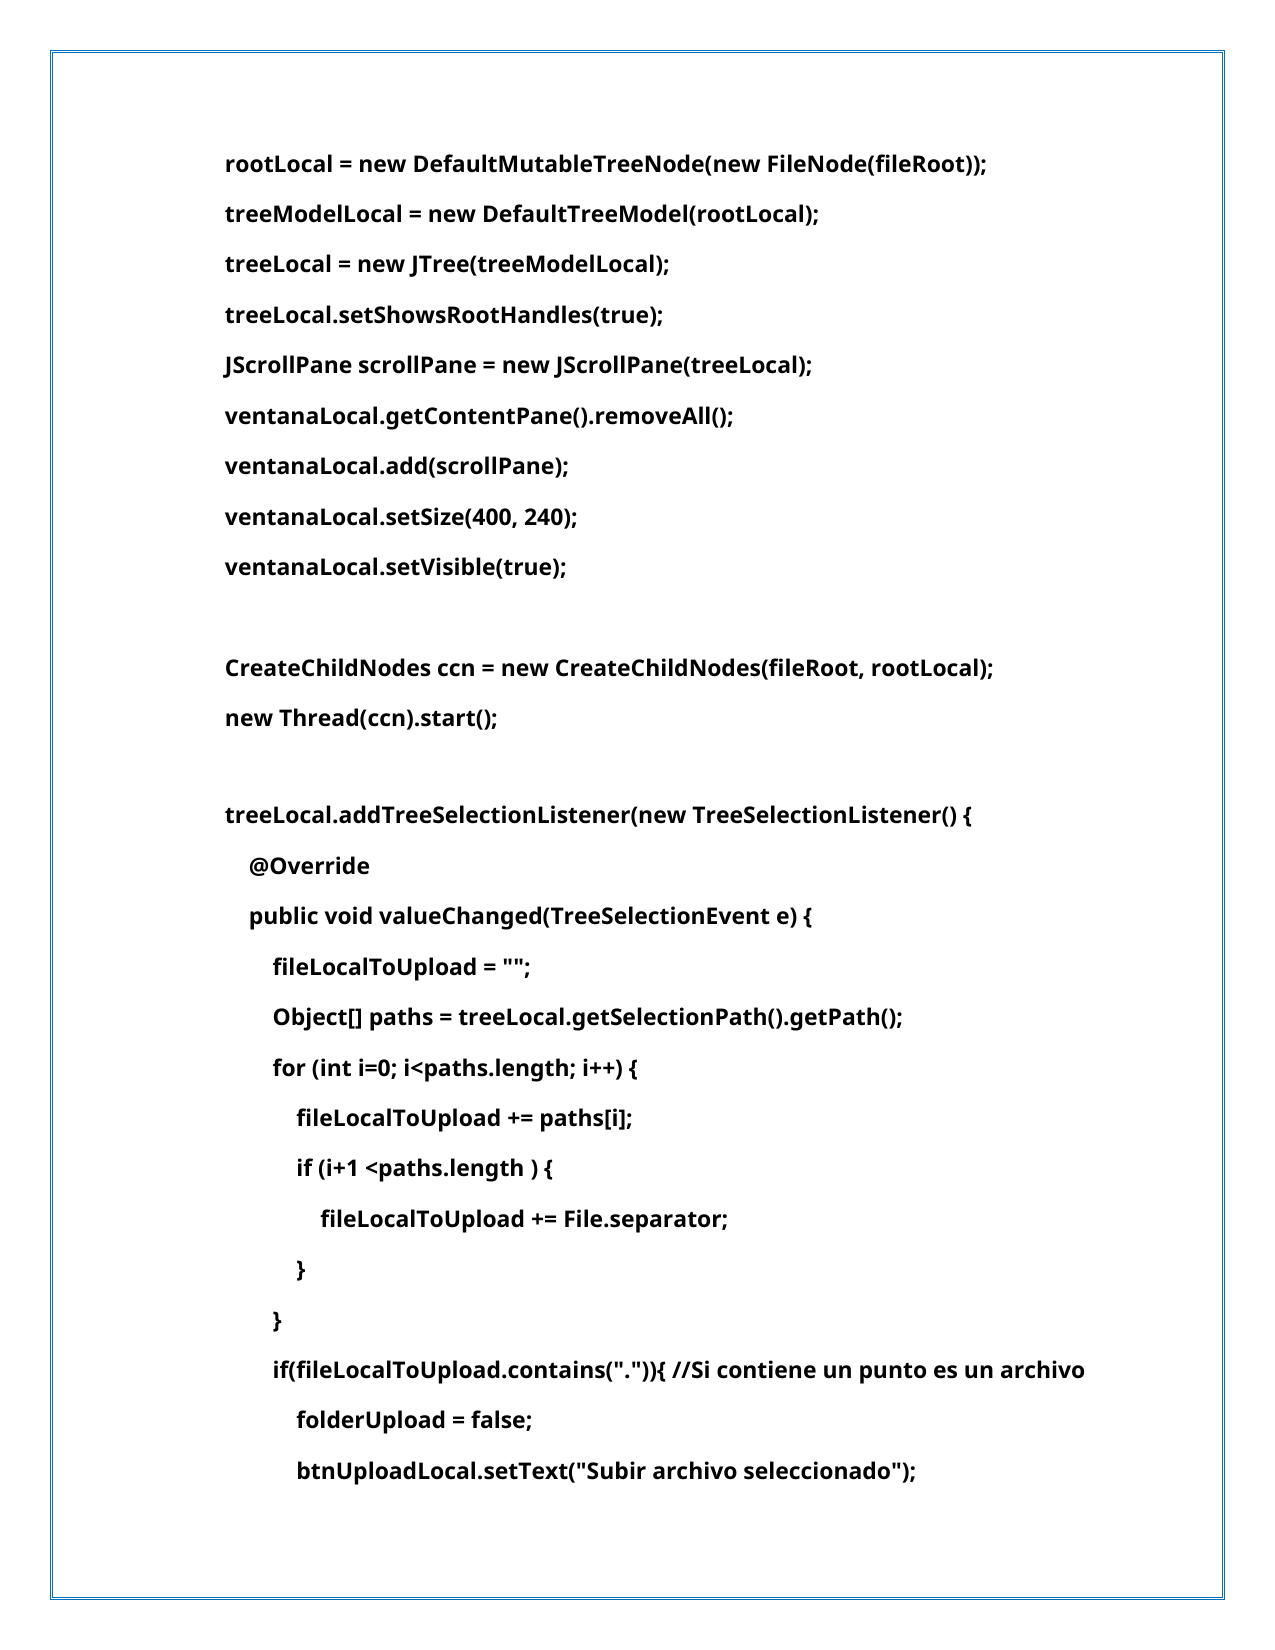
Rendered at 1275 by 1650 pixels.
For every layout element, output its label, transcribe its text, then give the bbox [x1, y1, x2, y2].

text ventanaLocal.setSize(400, 240); [177, 501, 1098, 532]
text new Thread(ccn).start(); [177, 702, 1098, 733]
text @Override [177, 850, 1098, 881]
text JScrollPane scrollPane = new JScrollPane(treeLocal); [177, 349, 1098, 381]
text public void valueChanged(TreeSelectionEvent e) { [177, 900, 1098, 932]
text treeLocal.setShowsRootHandles(true); [177, 299, 1098, 330]
text fileLocalToUpload += paths[i]; [177, 1102, 1098, 1133]
text } [177, 1253, 1098, 1284]
text if (i+1 <paths.length ) { [177, 1152, 1098, 1184]
text btnUploadLocal.setText("Subir archivo seleccionado"); [177, 1455, 1098, 1486]
text Object[] paths = treeLocal.getSelectionPath().getPath(); [177, 1001, 1098, 1032]
text ventanaLocal.add(scrollPane); [177, 450, 1098, 481]
text fileLocalToUpload = ""; [177, 951, 1098, 982]
text } [177, 1304, 1098, 1335]
text CreateChildNodes ccn = new CreateChildNodes(fileRoot, rootLocal); [177, 652, 1098, 683]
text rootLocal = new DefaultMutableTreeNode(new FileNode(fileRoot)); [177, 148, 1098, 179]
text treeModelLocal = new DefaultTreeModel(rootLocal); [177, 198, 1098, 229]
text for (int i=0; i<paths.length; i++) { [177, 1052, 1098, 1083]
text treeLocal = new JTree(treeModelLocal); [177, 248, 1098, 280]
text fileLocalToUpload += File.separator; [177, 1203, 1098, 1234]
text folderUpload = false; [177, 1404, 1098, 1436]
text if(fileLocalToUpload.contains(".")){ //Si contiene un punto es un archivo [177, 1354, 1098, 1385]
text ventanaLocal.getContentPane().removeAll(); [177, 400, 1098, 431]
text ventanaLocal.setVisible(true); [177, 551, 1098, 582]
text treeLocal.addTreeSelectionListener(new TreeSelectionListener() { [177, 799, 1098, 831]
